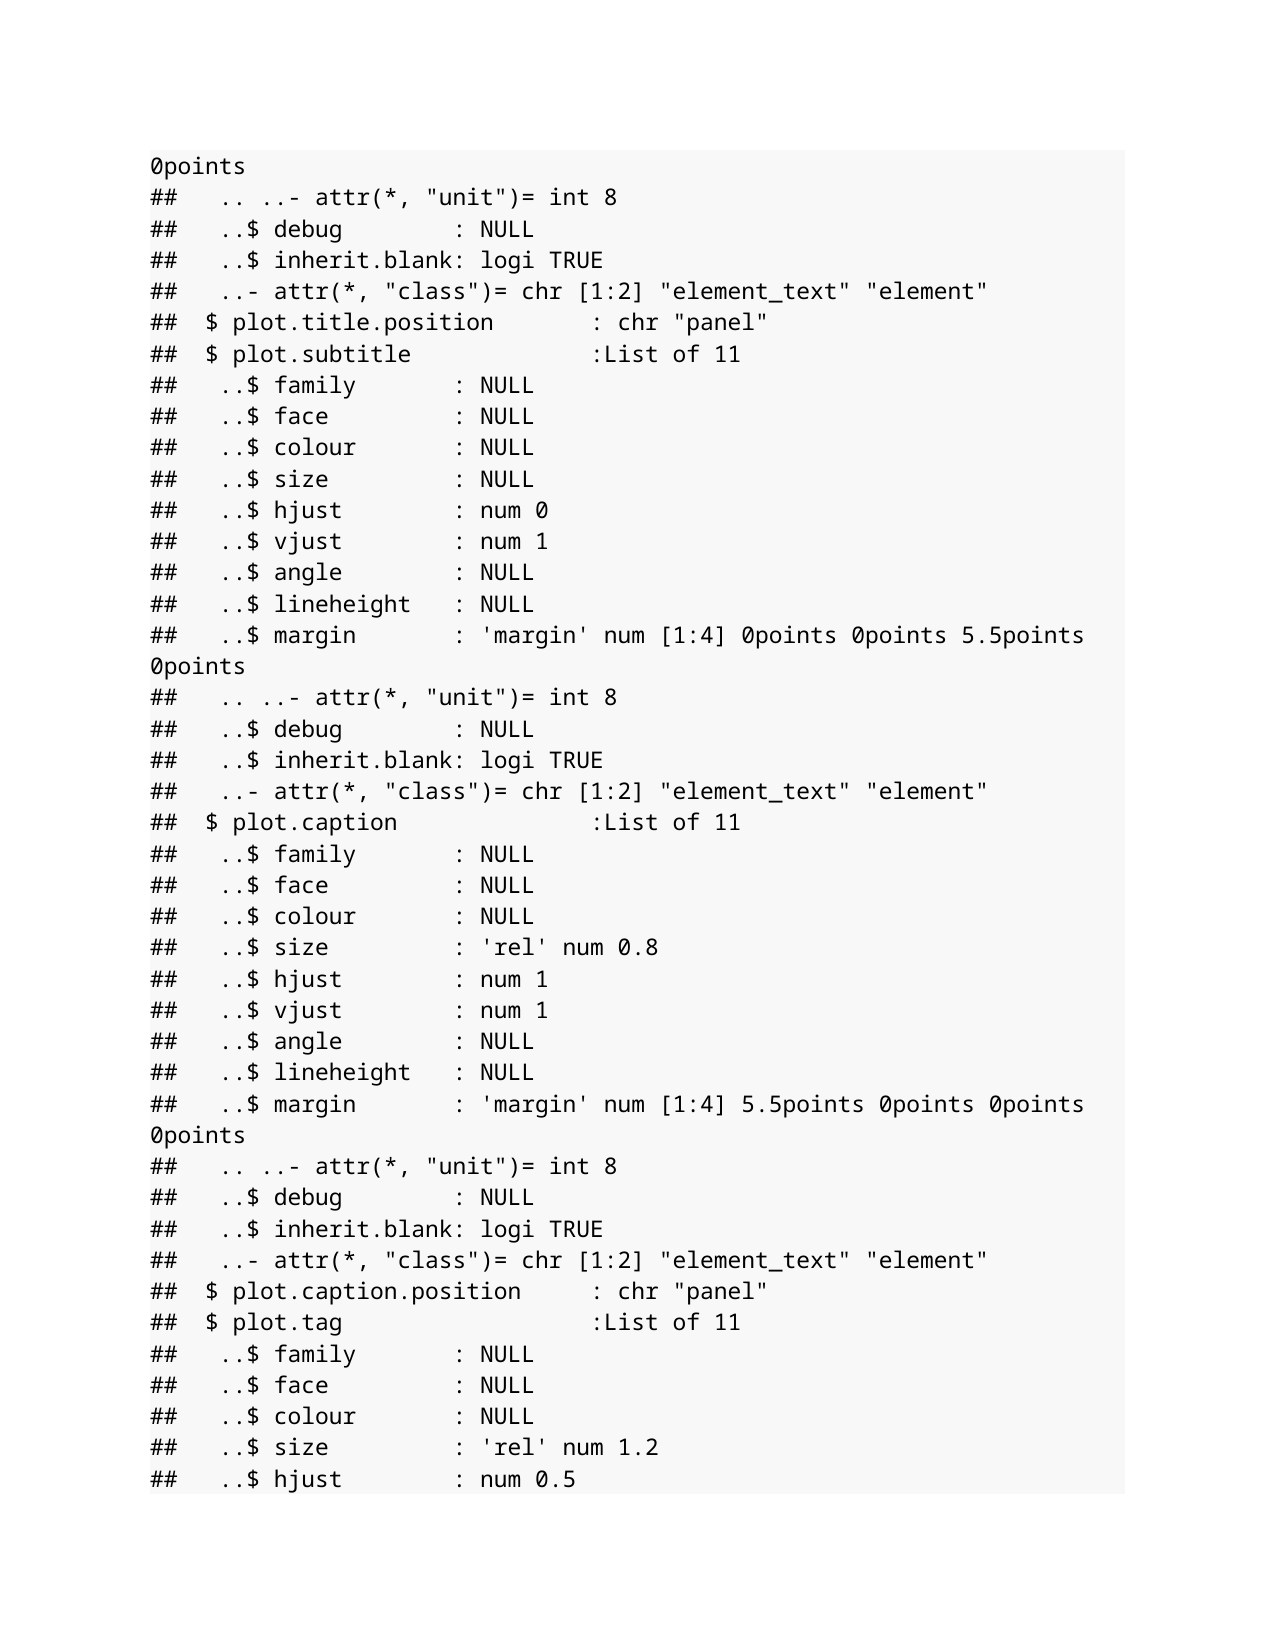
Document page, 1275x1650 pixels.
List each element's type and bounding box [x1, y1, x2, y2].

text [150, 150, 1125, 1494]
